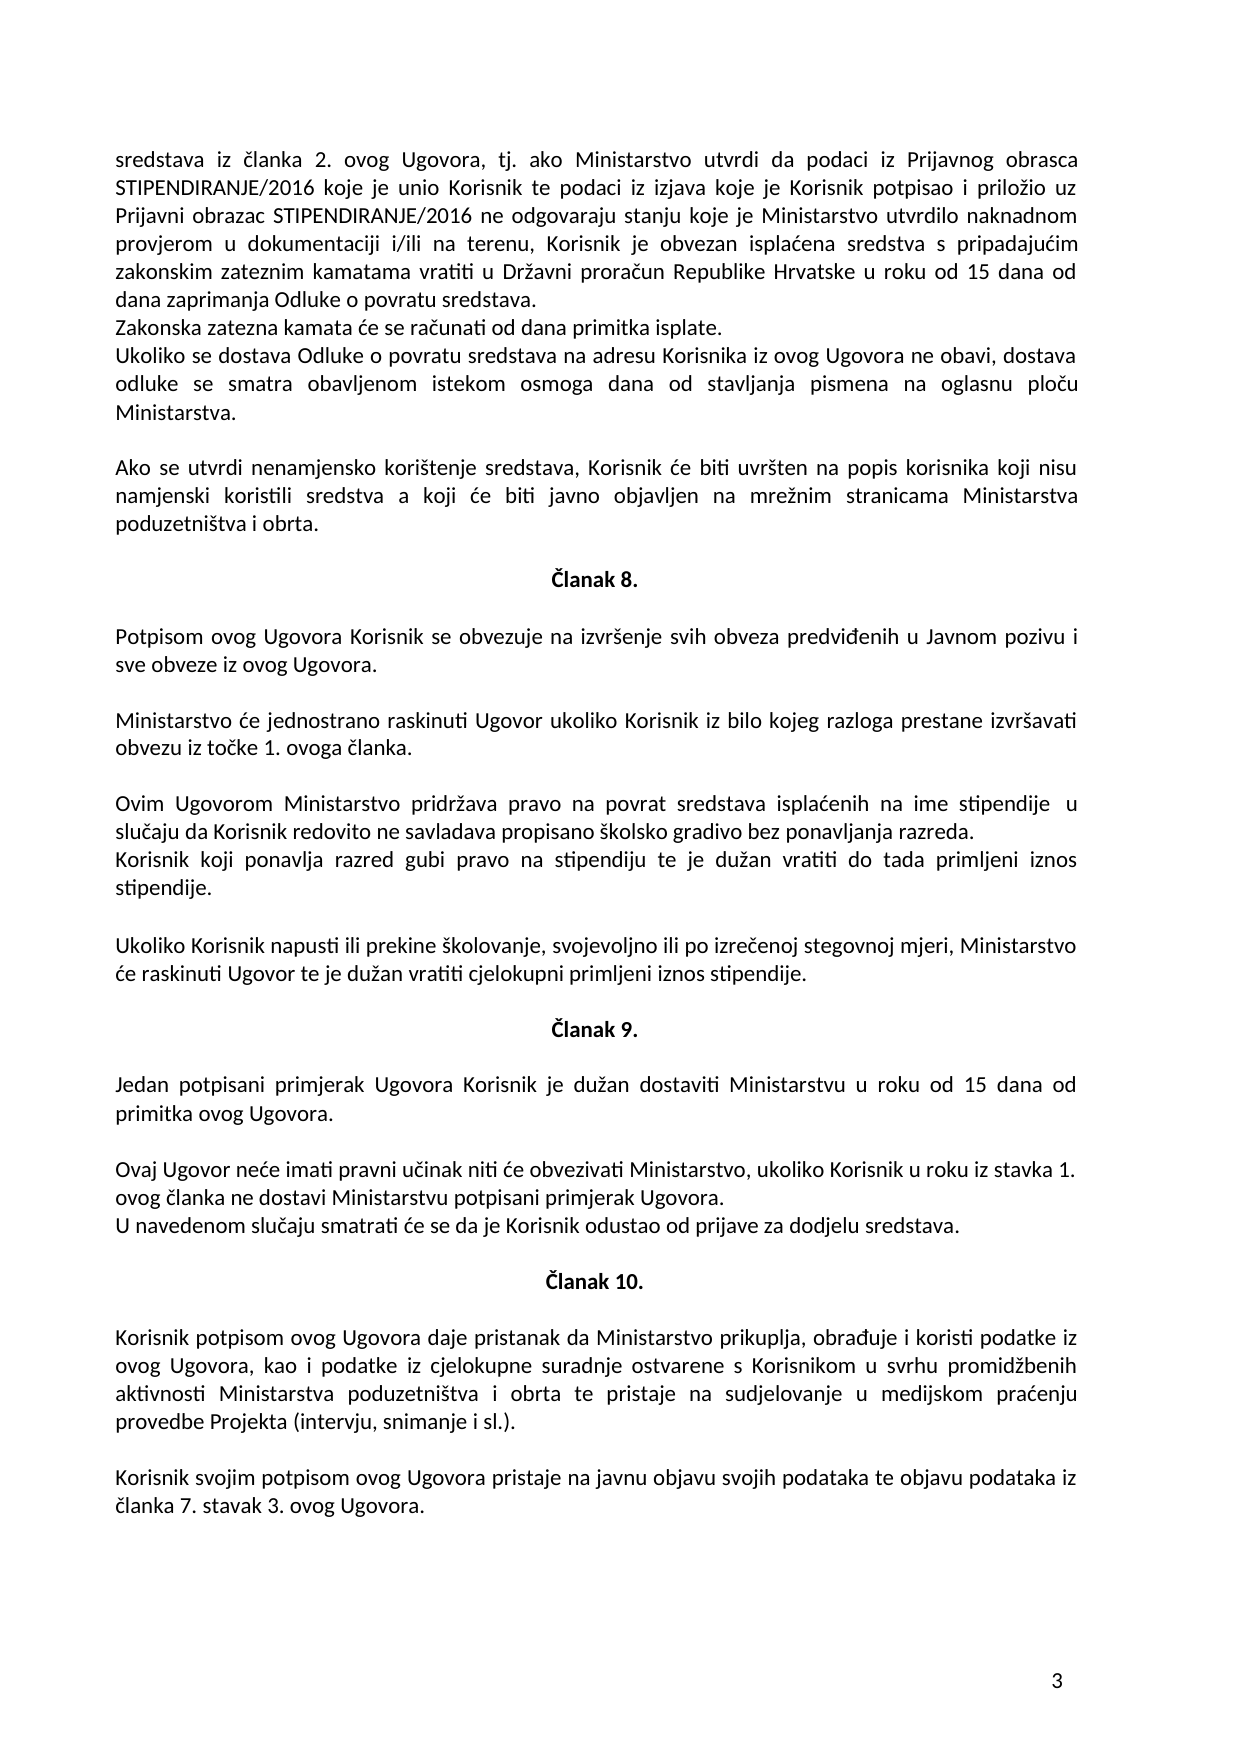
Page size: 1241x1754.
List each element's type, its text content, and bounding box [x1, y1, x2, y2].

text Ministarstvo će jednostrano raskinuti Ugovor ukoliko Korisnik iz bilo kojeg razloga prestane izvršavati obvezu iz točke 1. ovoga članka. [115, 706, 1078, 761]
text Korisnik svojim potpisom ovog Ugovora pristaje na javnu objavu svojih podataka te objavu podataka iz članka 7. stavak 3. ovog Ugovora. [115, 1463, 1079, 1519]
text Ako se utvrdi nenamjensko korištenje sredstava, Korisnik će biti uvršten na popis korisnika koji nisu namjenski koristili sredstva a koji će biti javno objavljen na mrežnim stranicama Ministarstva poduzetništva i obrta. [115, 453, 1078, 537]
subtitle Članak 8. [96, 566, 1093, 594]
text Ukoliko Korisnik napusti ili prekine školovanje, svojevoljno ili po izrečenoj stegovnoj mjeri, Ministarstvo će raskinuti Ugovor te je dužan vratiti cjelokupni primljeni iznos stipendije. [115, 931, 1078, 987]
subtitle Članak 10. [96, 1267, 1093, 1295]
text Potpisom ovog Ugovora Korisnik se obvezuje na izvršenje svih obveza predviđenih u Javnom pozivu i sve obveze iz ovog Ugovora. [115, 622, 1078, 678]
text Ukoliko se dostava Odluke o povratu sredstava na adresu Korisnika iz ovog Ugovora ne obavi, dostava odluke se smatra obavljenom istekom osmoga dana od stavljanja pismena na oglasnu ploču Ministarstva. [115, 342, 1078, 426]
subtitle Članak 9. [96, 1015, 1093, 1043]
text Jedan potpisani primjerak Ugovora Korisnik je dužan dostaviti Ministarstvu u roku od 15 dana od primitka ovog Ugovora. [115, 1071, 1078, 1127]
text sredstava iz članka 2. ovog Ugovora, tj. ako Ministarstvo utvrdi da podaci iz Prijavnog obrasca STIPENDIRANJE/2016 koje je unio Korisnik te podaci iz izjava koje je Korisnik potpisao i priložio uz Prijavni obrazac STIPENDIRANJE/2016 ne odgovaraju stanju koje je Ministarstvo utvrdilo naknadnom provjerom u dokumentaciji i/ili na terenu, Korisnik je obvezan isplaćena sredstva s pripadajućim zakonskim zateznim kamatama vratiti u Državni proračun Republike Hrvatske u roku od 15 dana od dana zaprimanja Odluke o povratu sredstava. [115, 145, 1079, 313]
text Zakonska zatezna kamata će se računati od dana primitka isplate. [115, 313, 1105, 342]
text Ovim Ugovorom Ministarstvo pridržava pravo na povrat sredstava isplaćenih na ime stipendije u slučaju da Korisnik redovito ne savladava propisano školsko gradivo bez ponavljanja razreda. [115, 789, 1078, 845]
text Korisnik potpisom ovog Ugovora daje pristanak da Ministarstvo prikuplja, obrađuje i koristi podatke iz ovog Ugovora, kao i podatke iz cjelokupne suradnje ostvarene s Korisnikom u svrhu promidžbenih aktivnosti Ministarstva poduzetništva i obrta te pristaje na sudjelovanje u medijskom praćenju provedbe Projekta (intervju, snimanje i sl.). [115, 1323, 1079, 1435]
text Ovaj Ugovor neće imati pravni učinak niti će obvezivati Ministarstvo, ukoliko Korisnik u roku iz stavka 1. ovog članka ne dostavi Ministarstvu potpisani primjerak Ugovora. [115, 1155, 1079, 1211]
text Korisnik koji ponavlja razred gubi pravo na stipendiju te je dužan vratiti do tada primljeni iznos stipendije. [115, 845, 1078, 901]
text U navedenom slučaju smatrati će se da je Korisnik odustao od prijave za dodjelu sredstava. [115, 1211, 1105, 1239]
